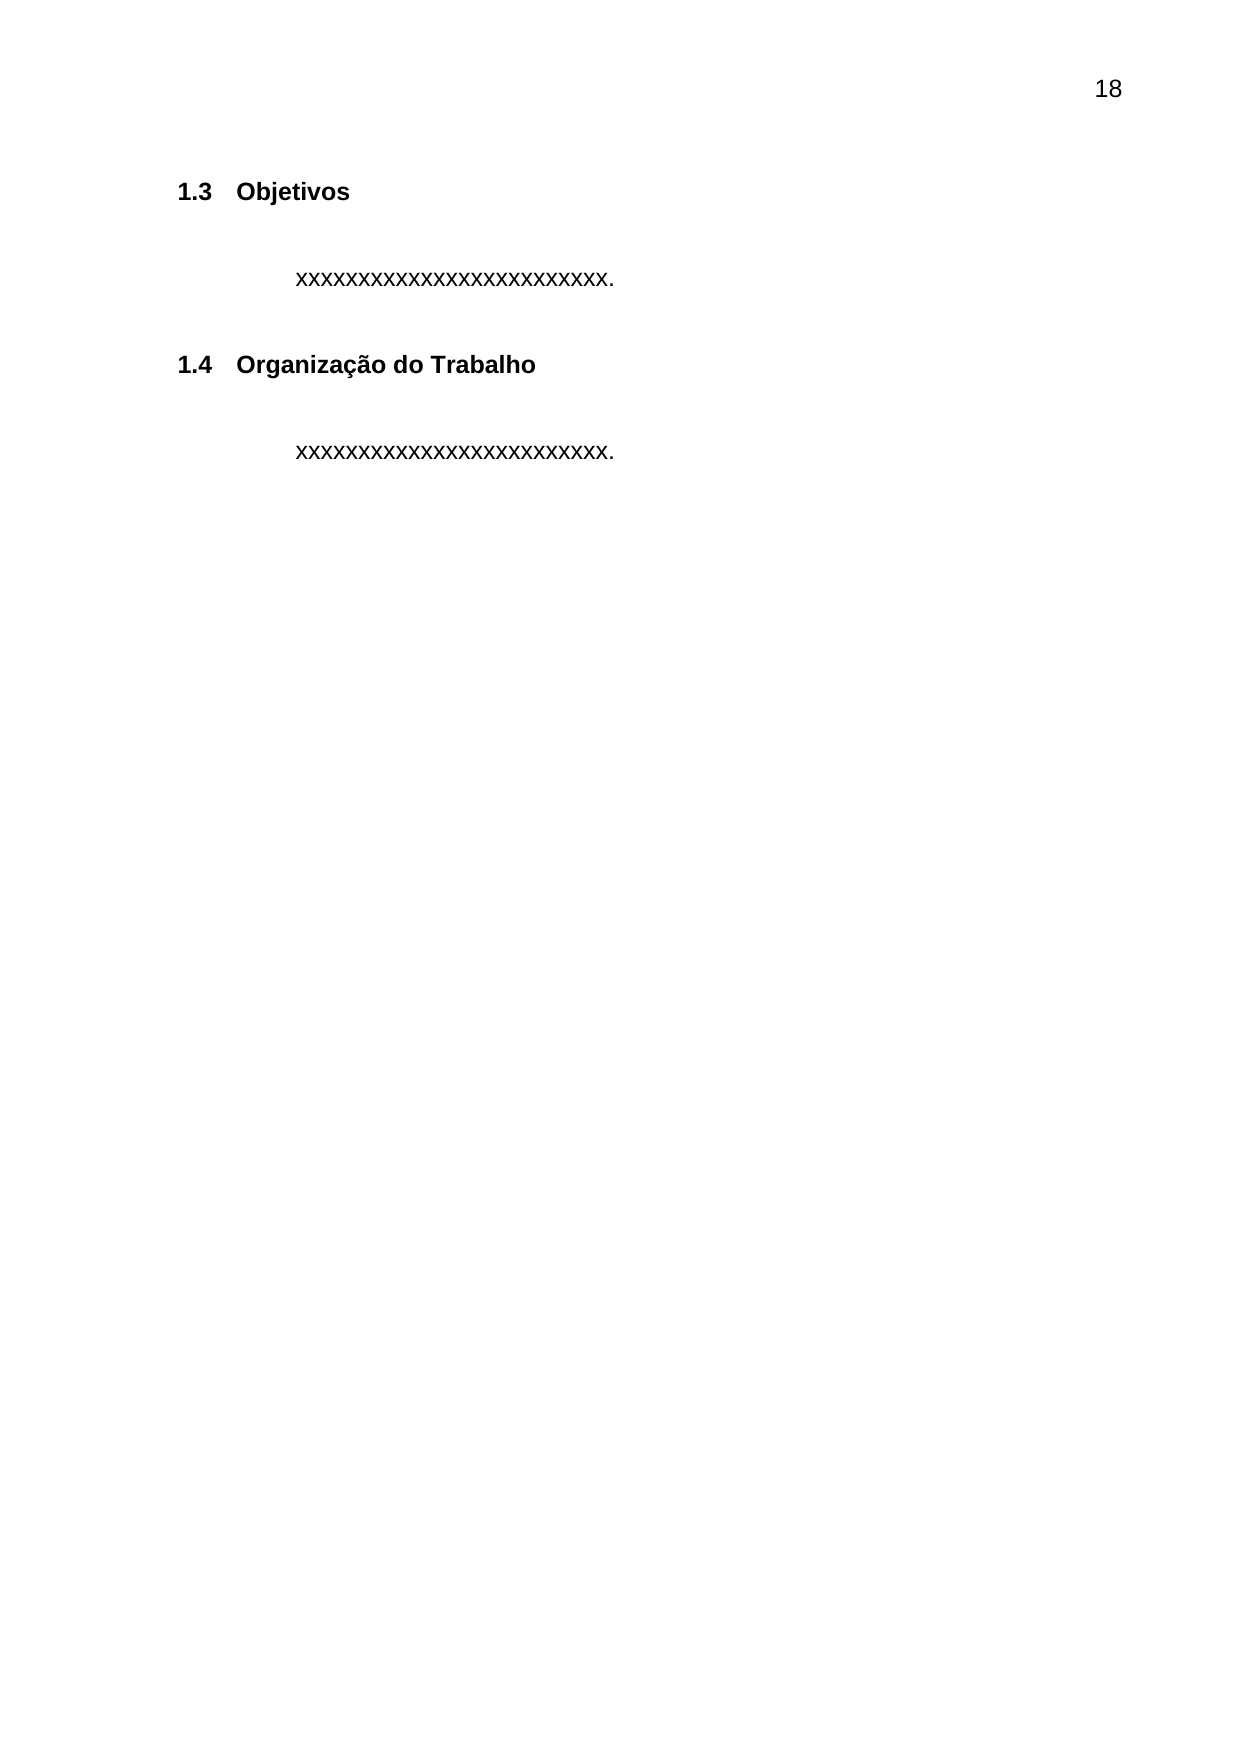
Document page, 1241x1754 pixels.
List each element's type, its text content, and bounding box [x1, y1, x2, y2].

subtitle Organização do Trabalho [177, 350, 1122, 378]
text xxxxxxxxxxxxxxxxxxxxxxxxx. [177, 263, 1122, 292]
subtitle Objetivos [177, 177, 1122, 206]
text xxxxxxxxxxxxxxxxxxxxxxxxx. [177, 436, 1122, 465]
